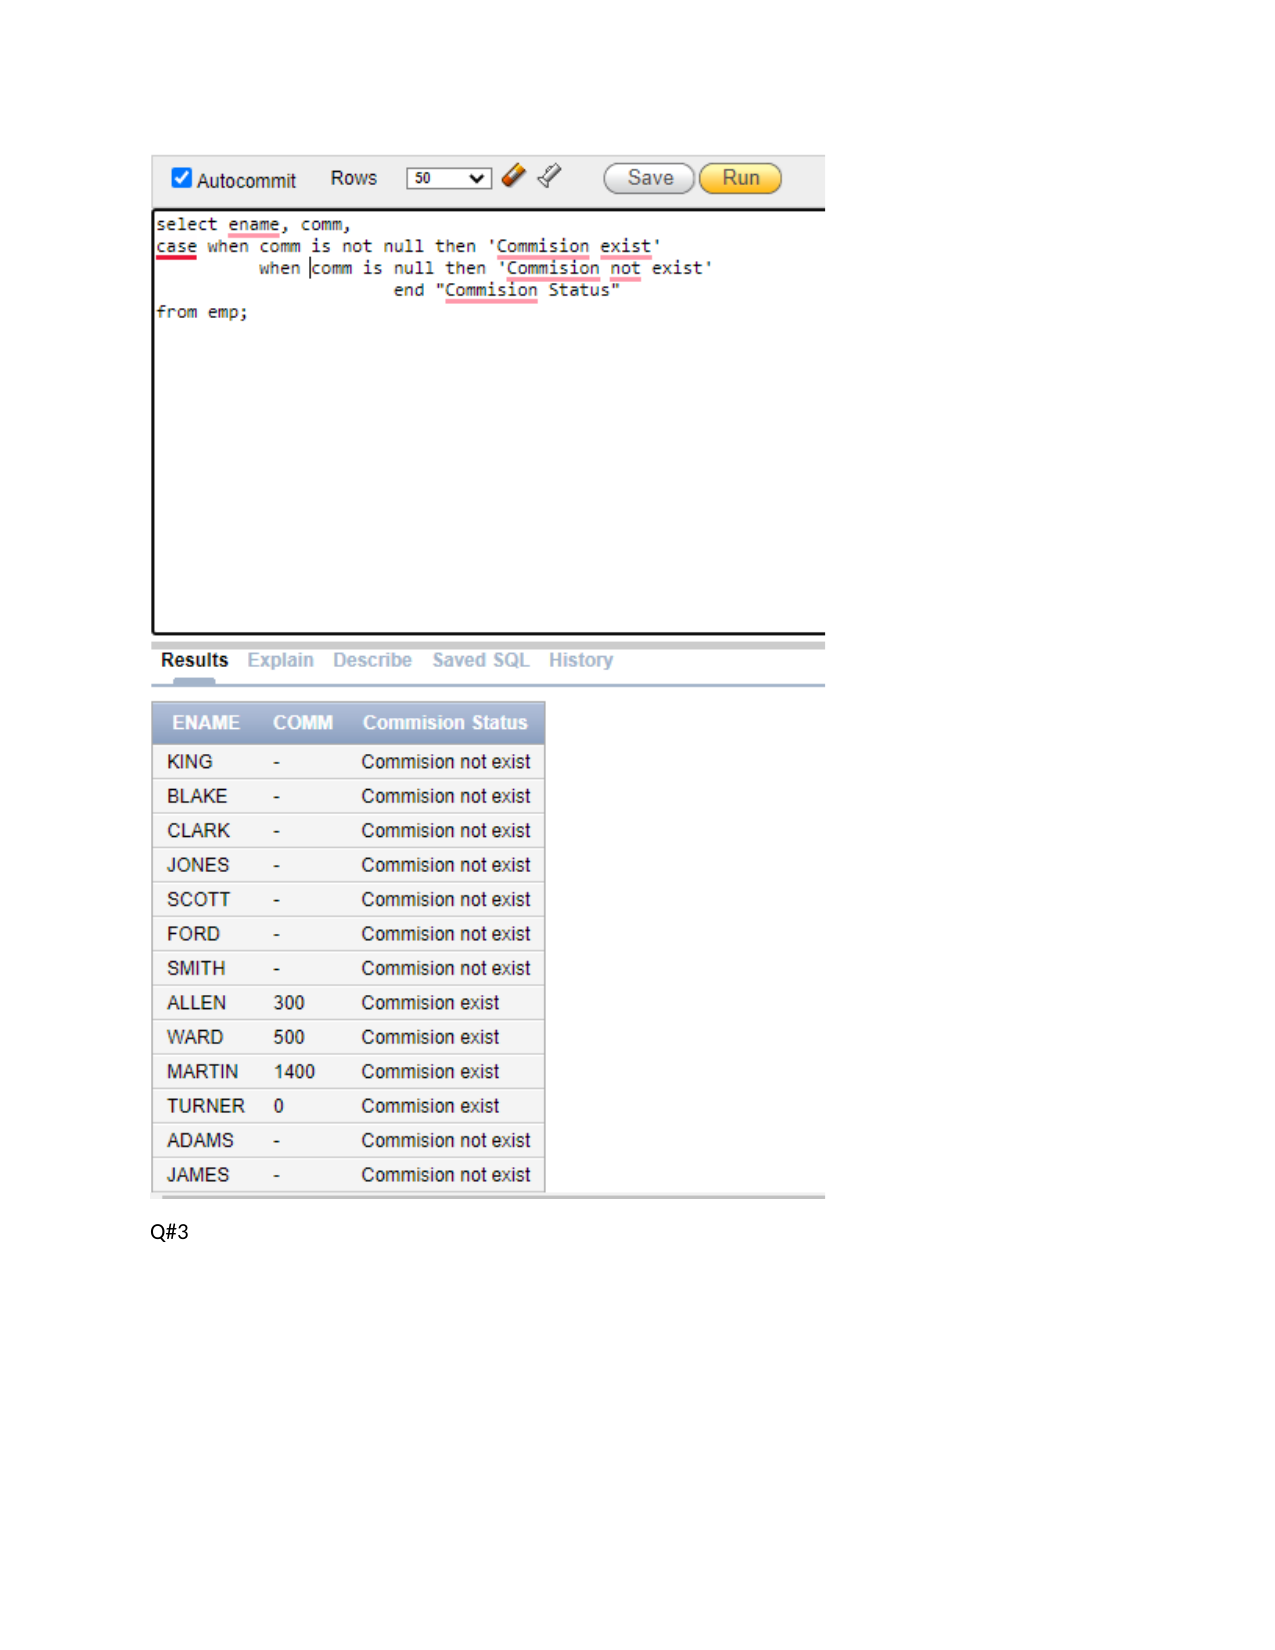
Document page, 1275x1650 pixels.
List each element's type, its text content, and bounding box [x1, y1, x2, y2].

text Q#3 [150, 1217, 1125, 1245]
picture [150, 150, 826, 1199]
